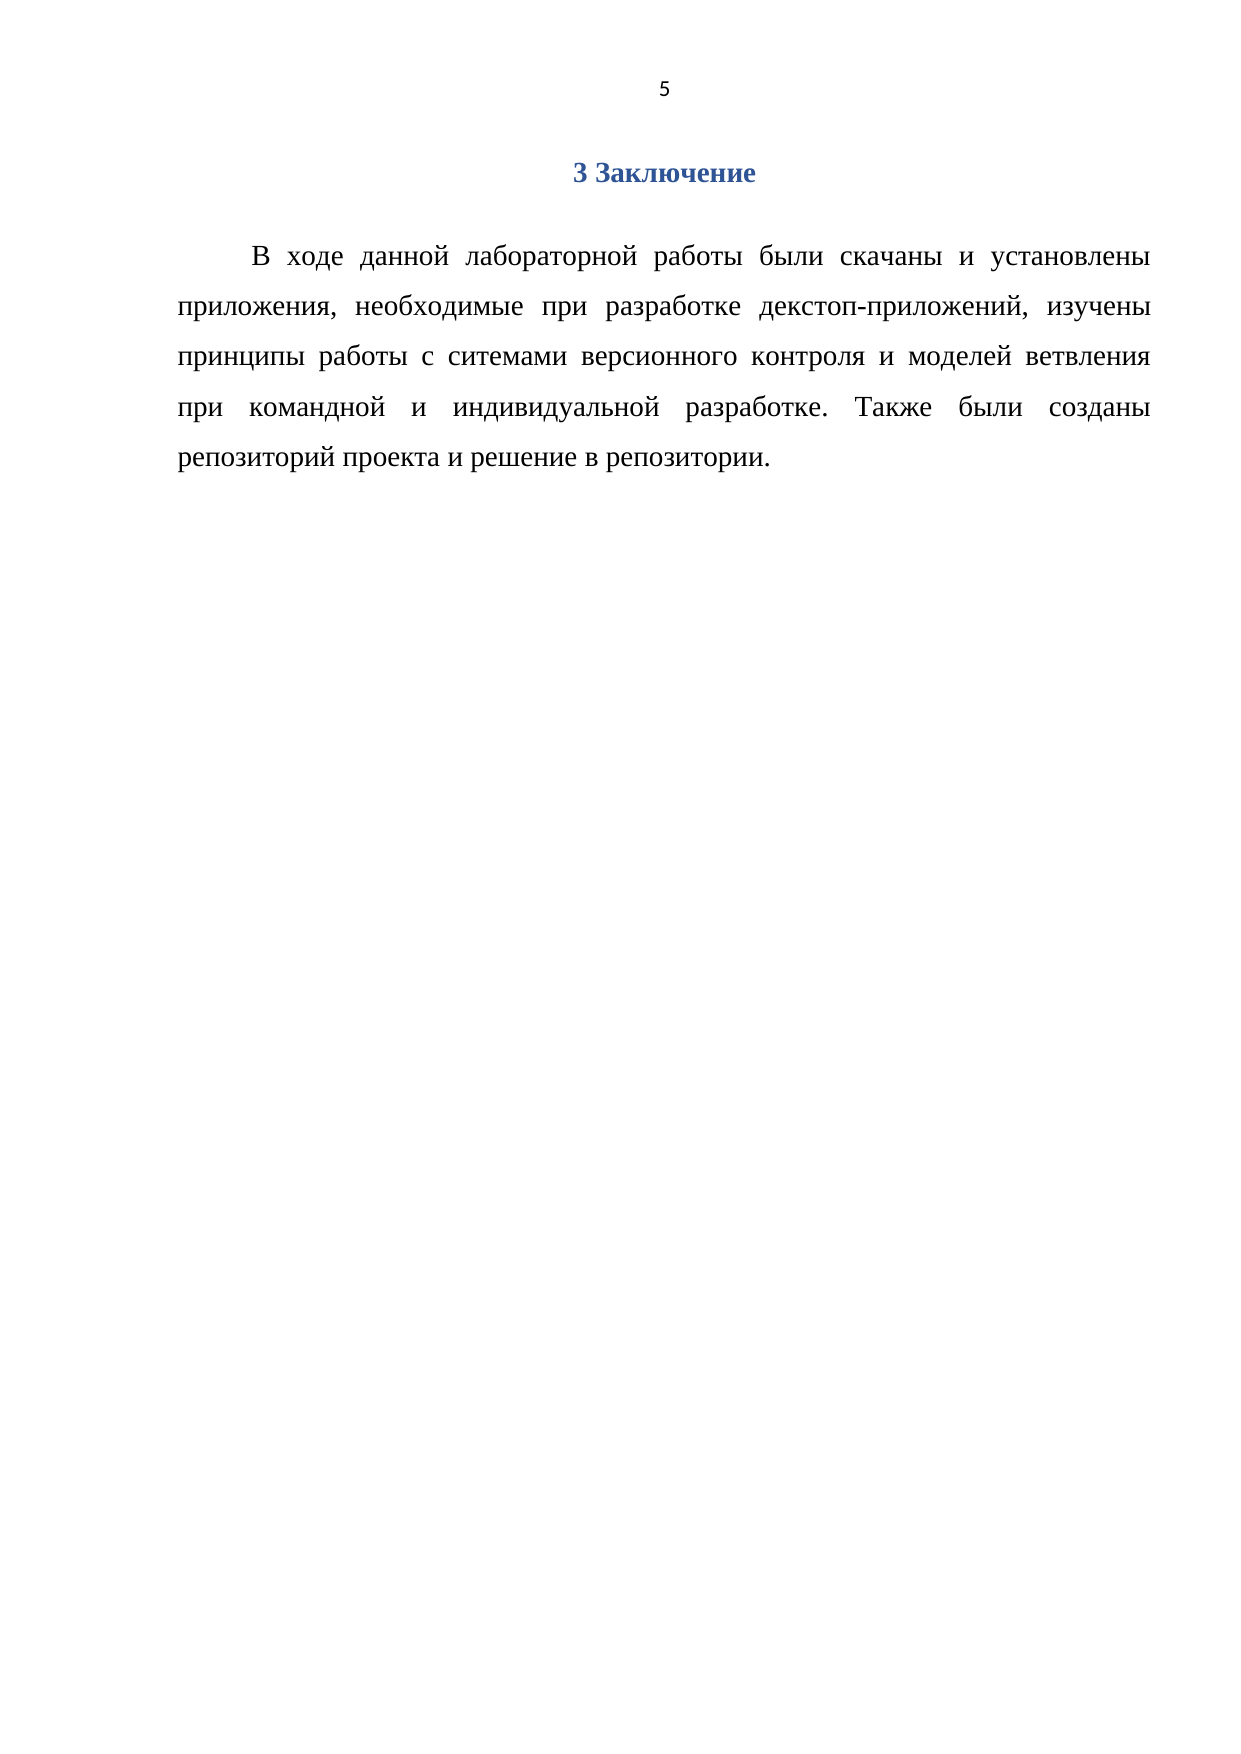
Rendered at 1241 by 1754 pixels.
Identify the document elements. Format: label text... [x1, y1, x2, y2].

subtitle 3 Заключение [177, 155, 1152, 188]
text В ходе данной лабораторной работы были скачаны и установлены приложения, необходимые при разработке декстоп-приложений, изучены принципы работы с ситемами версионного контроля и моделей ветвления при командной и индивидуальной разработке. Также были созданы репозиторий проекта и решение в репозитории. [177, 238, 1152, 473]
